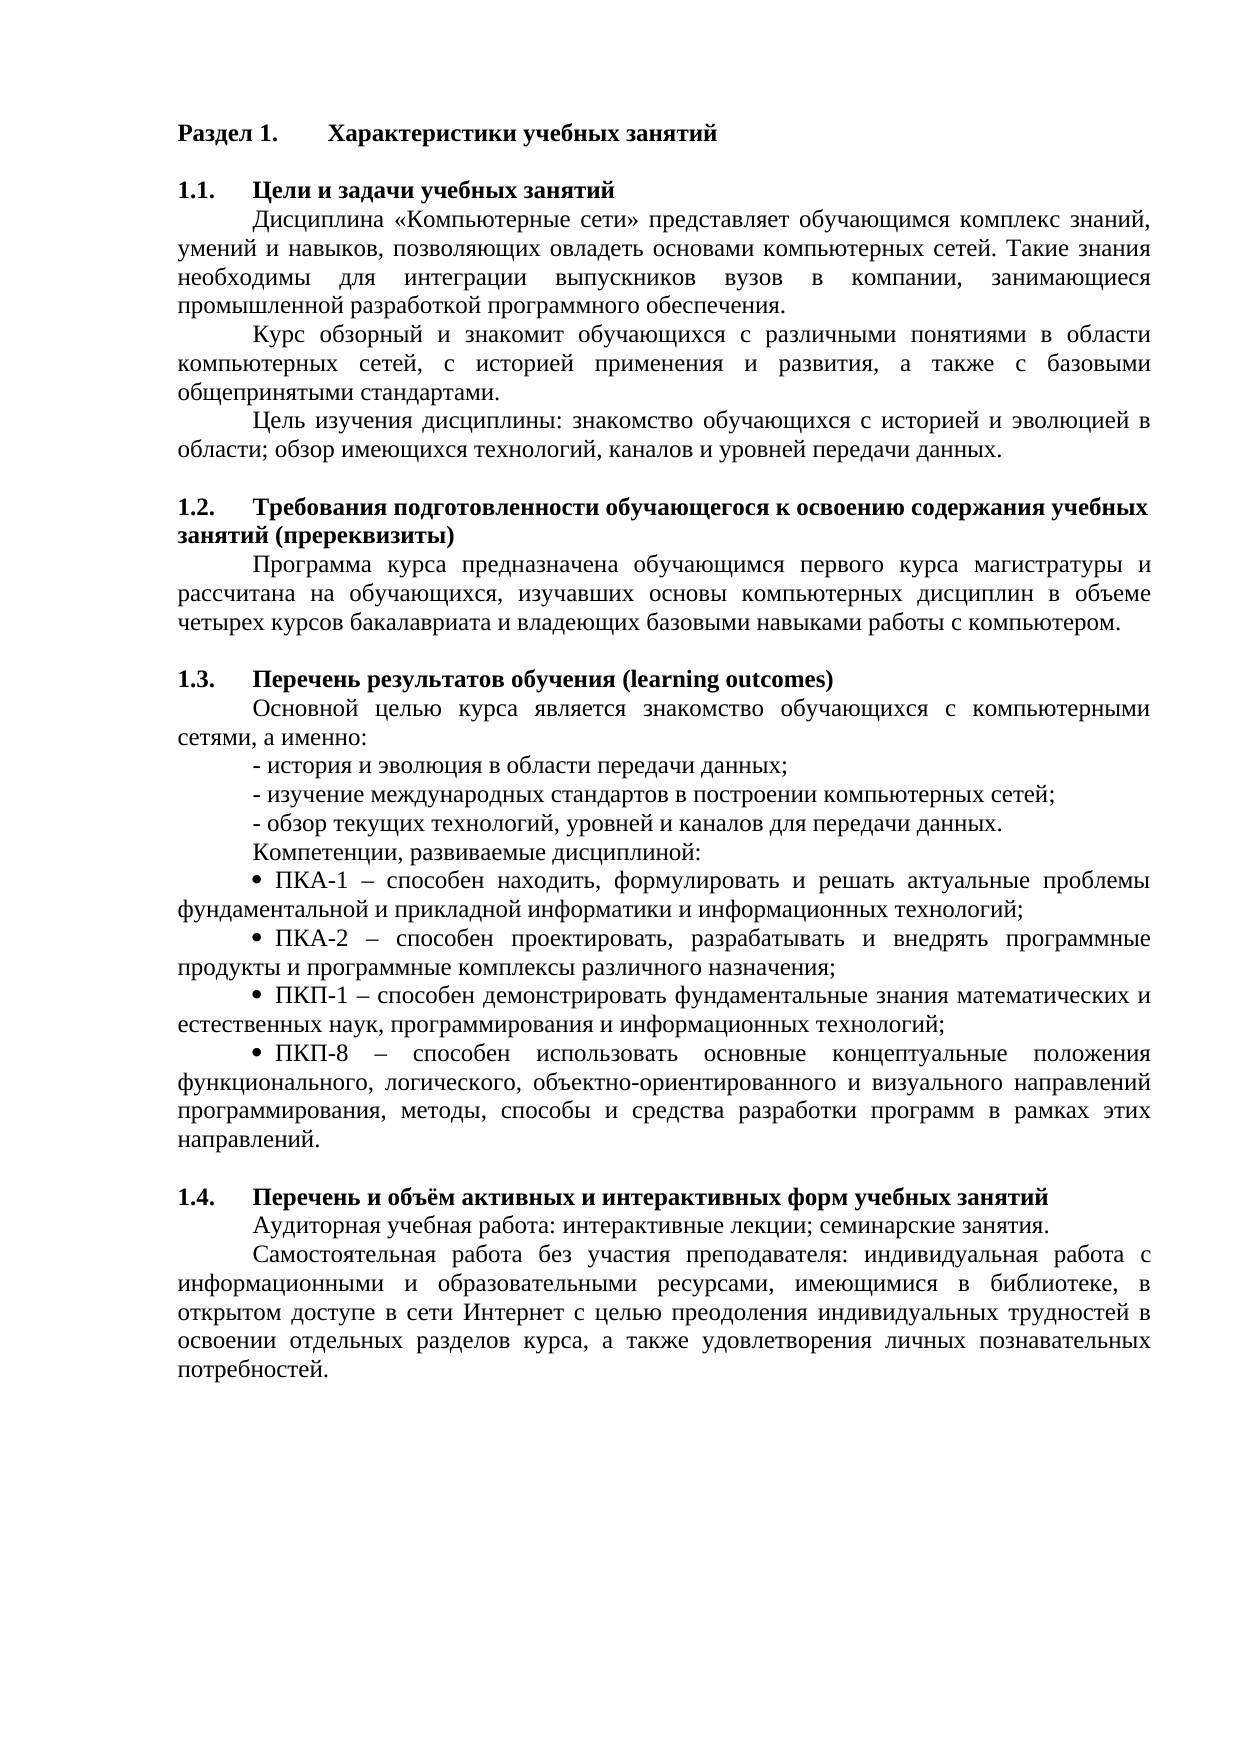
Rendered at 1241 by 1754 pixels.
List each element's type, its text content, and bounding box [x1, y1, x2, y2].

text 1.1. Цели и задачи учебных занятий [177, 176, 1152, 204]
text Программа курса предназначена обучающимся первого курса магистратуры и рассчитана на обучающихся, изучавших основы компьютерных дисциплин в объеме четырех курсов бакалавриата и владеющих базовыми навыками работы с компьютером. [177, 549, 1152, 636]
list ПКА-1 – способен находить, формулировать и решать актуальные проблемы фундаментальной и прикладной информатики и информационных технологий; [177, 866, 1152, 923]
text Цель изучения дисциплины: знакомство обучающихся с историей и эволюцией в области; обзор имеющихся технологий, каналов и уровней передачи данных. [177, 406, 1152, 463]
text Раздел 1. Характеристики учебных занятий [177, 118, 1152, 147]
text - обзор текущих технологий, уровней и каналов для передачи данных. [177, 808, 1152, 837]
list ПКП-1 – способен демонстрировать фундаментальные знания математических и естественных наук, программирования и информационных технологий; [177, 981, 1152, 1038]
list ПКА-2 – способен проектировать, разрабатывать и внедрять программные продукты и программные комплексы различного назначения; [177, 923, 1152, 981]
text - история и эволюция в области передачи данных; [177, 751, 1152, 779]
text Компетенции, развиваемые дисциплиной: [177, 837, 1152, 866]
text Основной целью курса является знакомство обучающихся с компьютерными сетями, а именно: [177, 693, 1152, 751]
text Дисциплина «Компьютерные сети» представляет обучающимся комплекс знаний, умений и навыков, позволяющих овладеть основами компьютерных сетей. Такие знания необходимы для интеграции выпускников вузов в компании, занимающиеся промышленной разработкой программного обеспечения. [177, 204, 1152, 319]
text 1.4. Перечень и объём активных и интерактивных форм учебных занятий [177, 1182, 1152, 1211]
list ПКП-8 – способен использовать основные концептуальные положения функционального, логического, объектно-ориентированного и визуального направлений программирования, методы, способы и средства разработки программ в рамках этих направлений. [177, 1038, 1152, 1153]
text 1.2. Требования подготовленности обучающегося к освоению содержания учебных занятий (пререквизиты) [177, 492, 1152, 549]
text Курс обзорный и знакомит обучающихся с различными понятиями в области компьютерных сетей, с историей применения и развития, а также с базовыми общепринятыми стандартами. [177, 319, 1152, 406]
text Самостоятельная работа без участия преподавателя: индивидуальная работа с информационными и образовательными ресурсами, имеющимися в библиотеке, в открытом доступе в сети Интернет с целью преодоления индивидуальных трудностей в освоении отдельных разделов курса, а также удовлетворения личных познавательных потребностей. [177, 1239, 1152, 1383]
text - изучение международных стандартов в построении компьютерных сетей; [177, 779, 1152, 808]
text 1.3. Перечень результатов обучения (learning outcomes) [177, 664, 1152, 693]
text Аудиторная учебная работа: интерактивные лекции; семинарские занятия. [177, 1211, 1152, 1239]
